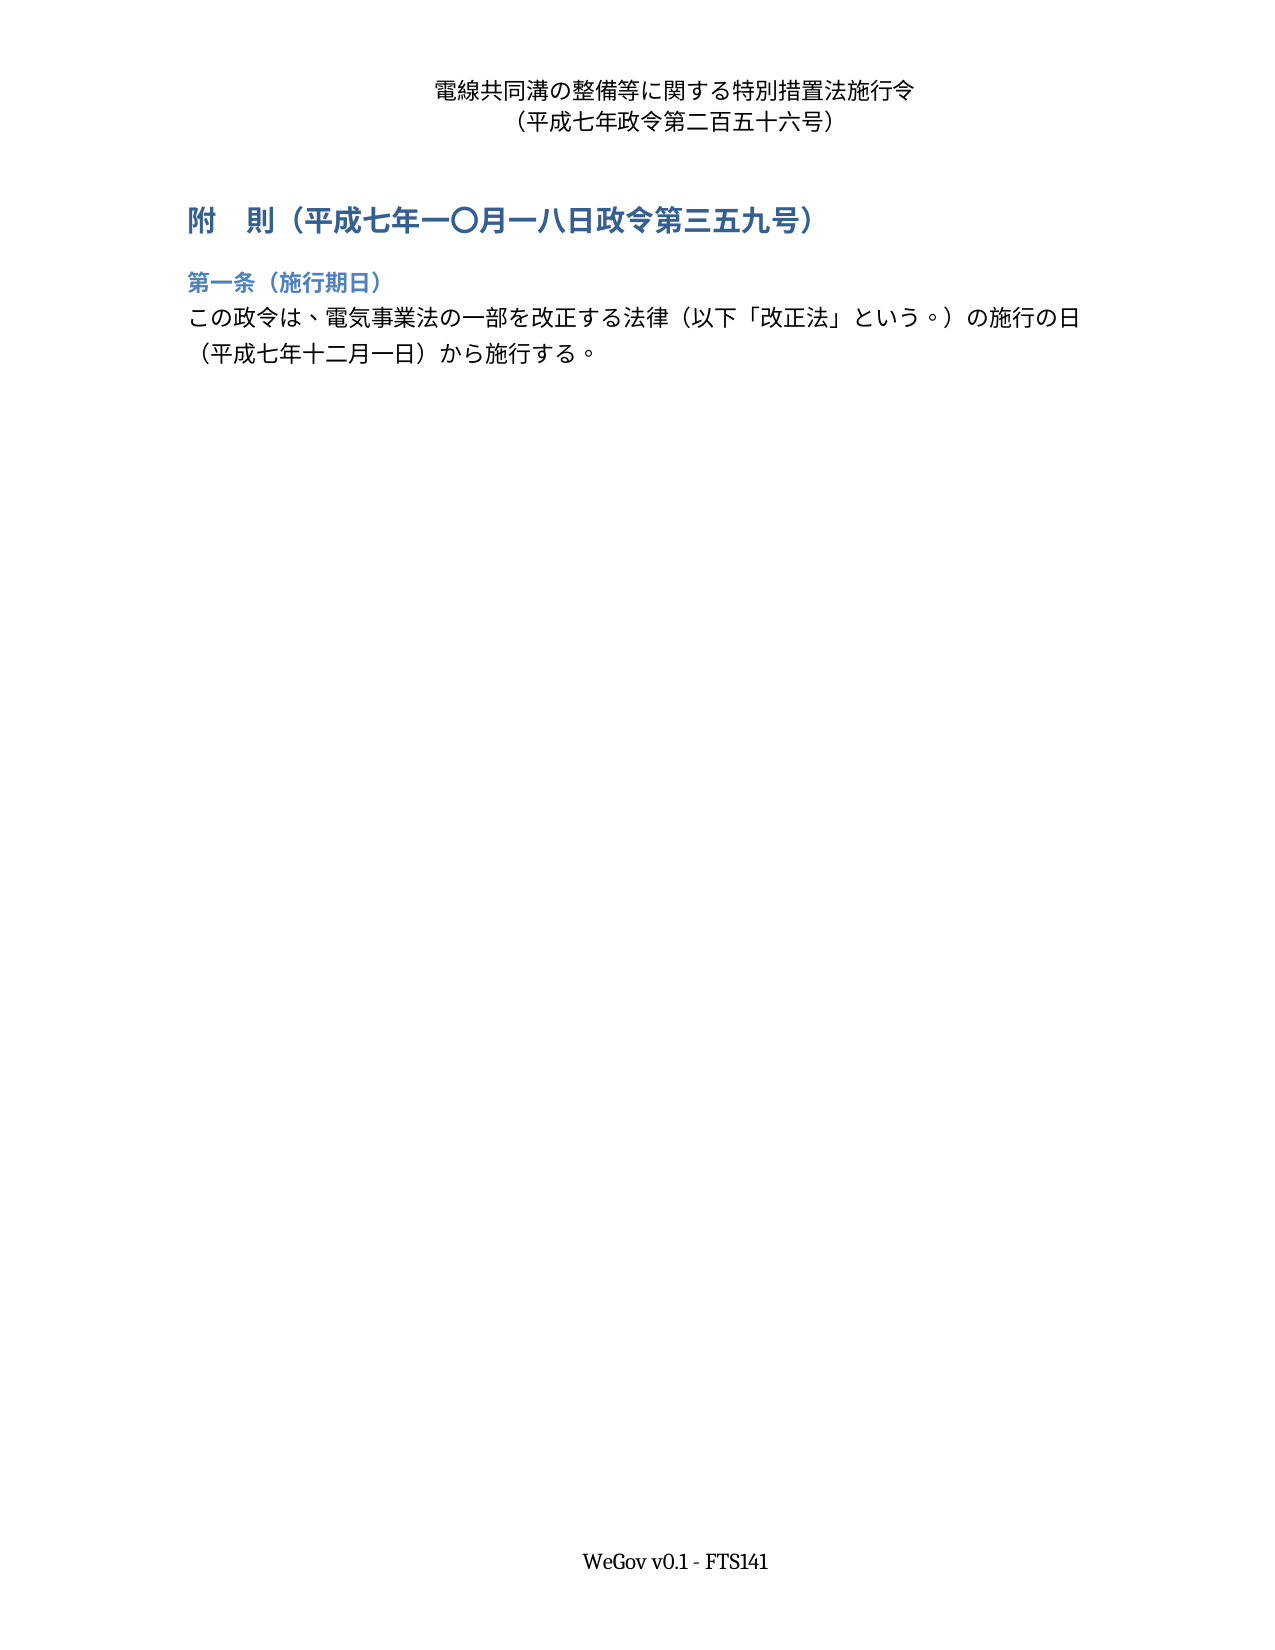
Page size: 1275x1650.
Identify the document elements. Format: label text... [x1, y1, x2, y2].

text この政令は、電気事業法の一部を改正する法律（以下「改正法」という。）の施行の日（平成七年十二月一日）から施行する。 [187, 302, 1087, 369]
subtitle 附 則（平成七年一〇月一八日政令第三五九号） [187, 200, 1087, 240]
subtitle 第一条（施行期日） [187, 266, 1087, 298]
